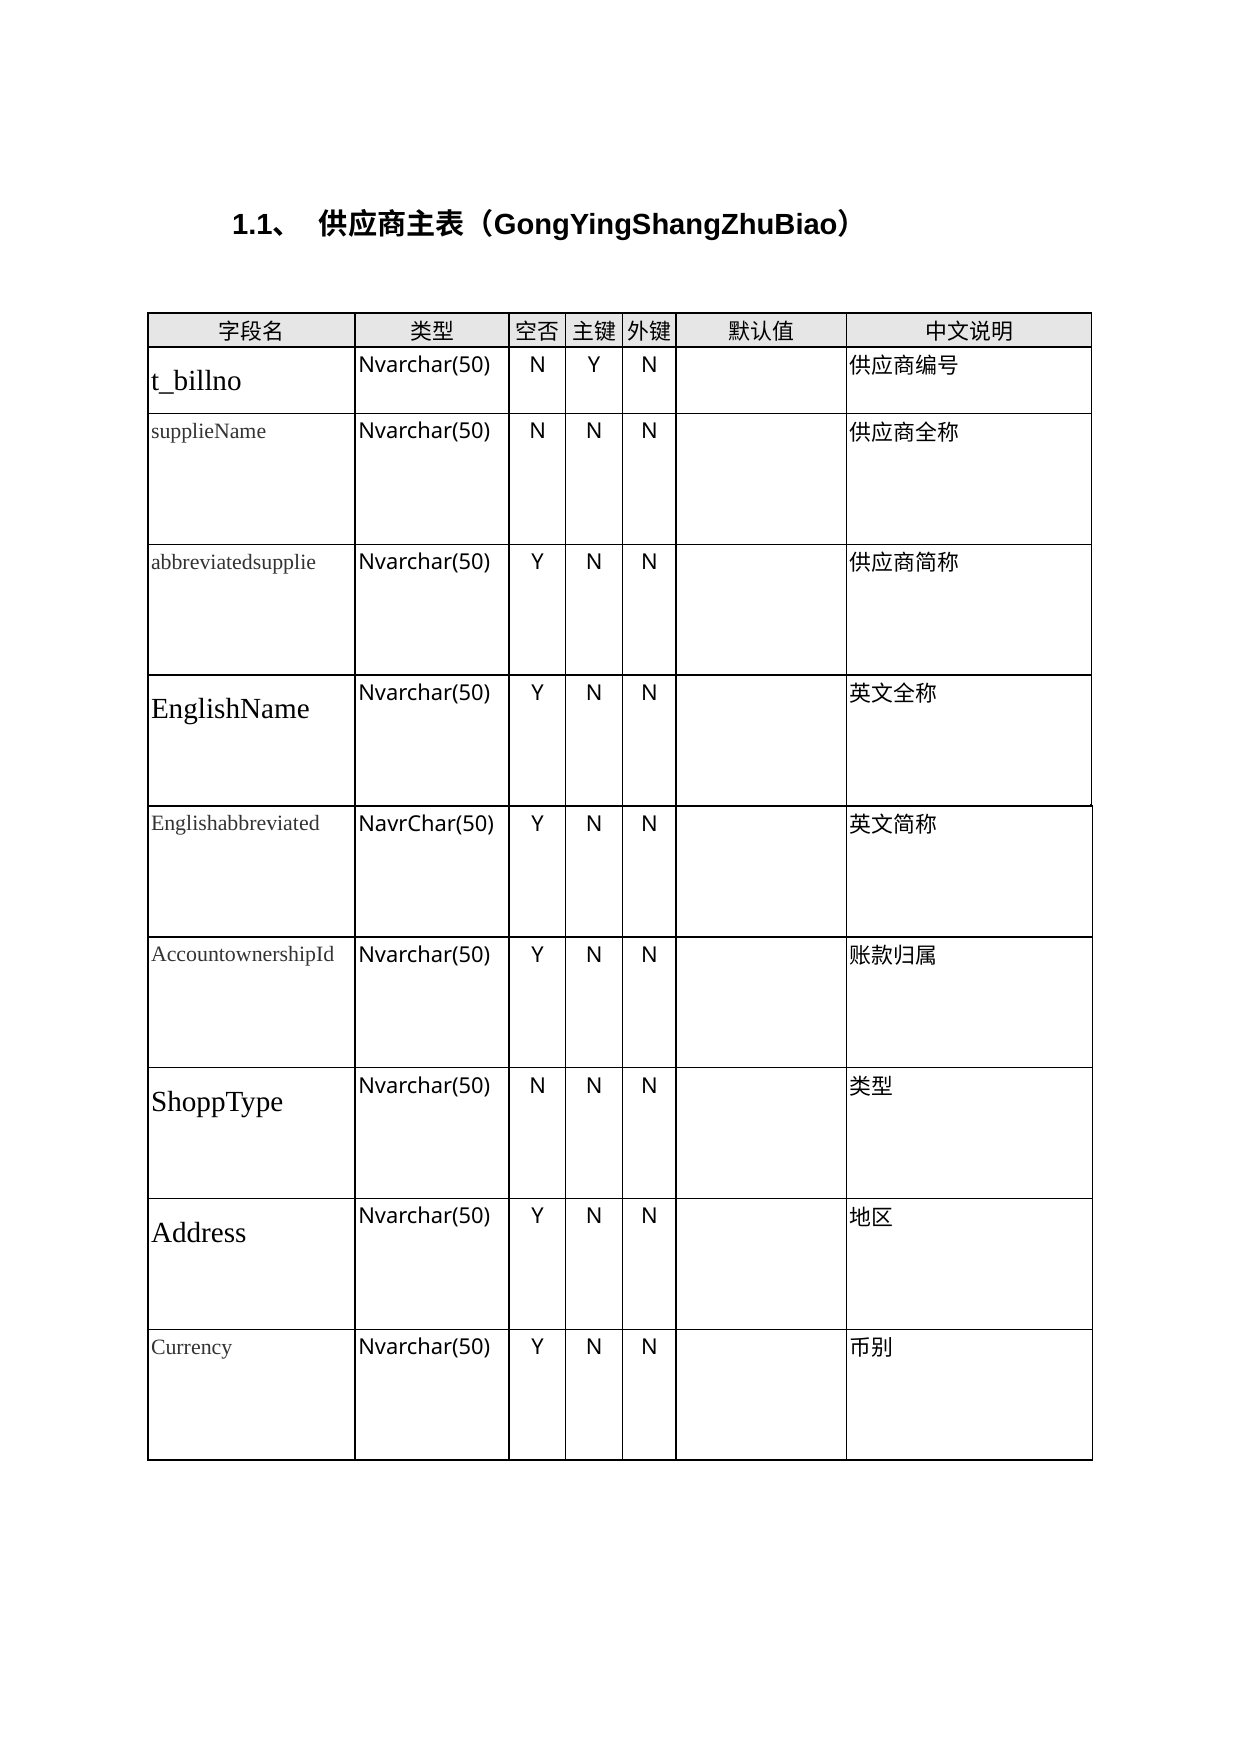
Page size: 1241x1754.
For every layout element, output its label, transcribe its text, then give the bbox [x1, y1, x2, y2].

table_cell AccountownershipId [149, 938, 354, 1067]
table_cell t_billno [149, 348, 354, 413]
table_cell Nvarchar(50) [356, 1068, 508, 1198]
table_header 空否 [510, 314, 565, 346]
table_cell Y [510, 1330, 565, 1459]
table_cell 供应商编号 [847, 348, 1091, 413]
table_cell Y [510, 676, 565, 805]
table_header 默认值 [677, 314, 846, 346]
table_cell EnglishName [149, 676, 354, 805]
table_cell N [566, 1068, 622, 1198]
table_cell supplieName [149, 414, 354, 543]
table_cell Nvarchar(50) [356, 938, 508, 1067]
table_cell N [623, 676, 675, 805]
table_header 字段名 [149, 314, 354, 346]
table_cell 英文简称 [847, 807, 1092, 936]
table_cell N [510, 414, 565, 543]
table_cell [677, 1068, 846, 1198]
table_header 主键 [566, 314, 622, 346]
table_cell N [566, 807, 622, 936]
table_cell N [566, 676, 622, 805]
table_cell abbreviatedsupplie [149, 545, 354, 674]
table_cell Currency [149, 1330, 354, 1459]
table_cell Y [510, 1199, 565, 1328]
table_cell ShoppType [149, 1068, 354, 1198]
table_cell N [623, 1330, 675, 1459]
table_cell Englishabbreviated [149, 807, 354, 936]
table_cell [677, 414, 846, 543]
table_cell Nvarchar(50) [356, 676, 508, 805]
table_cell Nvarchar(50) [356, 348, 508, 413]
table_cell N [510, 1068, 565, 1198]
table_cell N [623, 938, 675, 1067]
table_cell Nvarchar(50) [356, 1330, 508, 1459]
table_cell N [566, 1199, 622, 1328]
table_cell 供应商简称 [847, 545, 1091, 674]
table_cell NavrChar(50) [356, 807, 508, 936]
table_cell 英文全称 [847, 676, 1091, 805]
table_cell N [510, 348, 565, 413]
table_cell Nvarchar(50) [356, 414, 508, 543]
table_header 类型 [356, 314, 508, 346]
table_cell [677, 348, 846, 413]
table_cell Y [510, 545, 565, 674]
table_cell N [623, 545, 675, 674]
table_cell N [623, 807, 675, 936]
table_cell [677, 545, 846, 674]
table_cell 类型 [847, 1068, 1092, 1198]
table_cell N [566, 545, 622, 674]
table_cell N [566, 1330, 622, 1459]
table_cell Y [566, 348, 622, 413]
table_cell [677, 1199, 846, 1328]
table_cell N [623, 348, 675, 413]
table_cell [677, 1330, 846, 1459]
table_cell Nvarchar(50) [356, 545, 508, 674]
table_cell [677, 807, 846, 936]
table_cell Y [510, 938, 565, 1067]
subtitle 供应商主表（GongYingShangZhuBiao） [232, 189, 1053, 254]
table_cell Address [149, 1199, 354, 1328]
table_cell N [623, 1068, 675, 1198]
table_cell 币别 [847, 1330, 1092, 1459]
table_header 中文说明 [847, 314, 1091, 346]
table_header 外键 [623, 314, 675, 346]
table_cell 供应商全称 [847, 414, 1091, 543]
table_cell N [623, 1199, 675, 1328]
table_cell 地区 [847, 1199, 1092, 1328]
table_cell [677, 938, 846, 1067]
table_cell N [623, 414, 675, 543]
table_cell N [566, 938, 622, 1067]
table_cell Nvarchar(50) [356, 1199, 508, 1328]
table_cell 账款归属 [847, 938, 1092, 1067]
table_cell N [566, 414, 622, 543]
table_cell Y [510, 807, 565, 936]
table_cell [677, 676, 846, 805]
